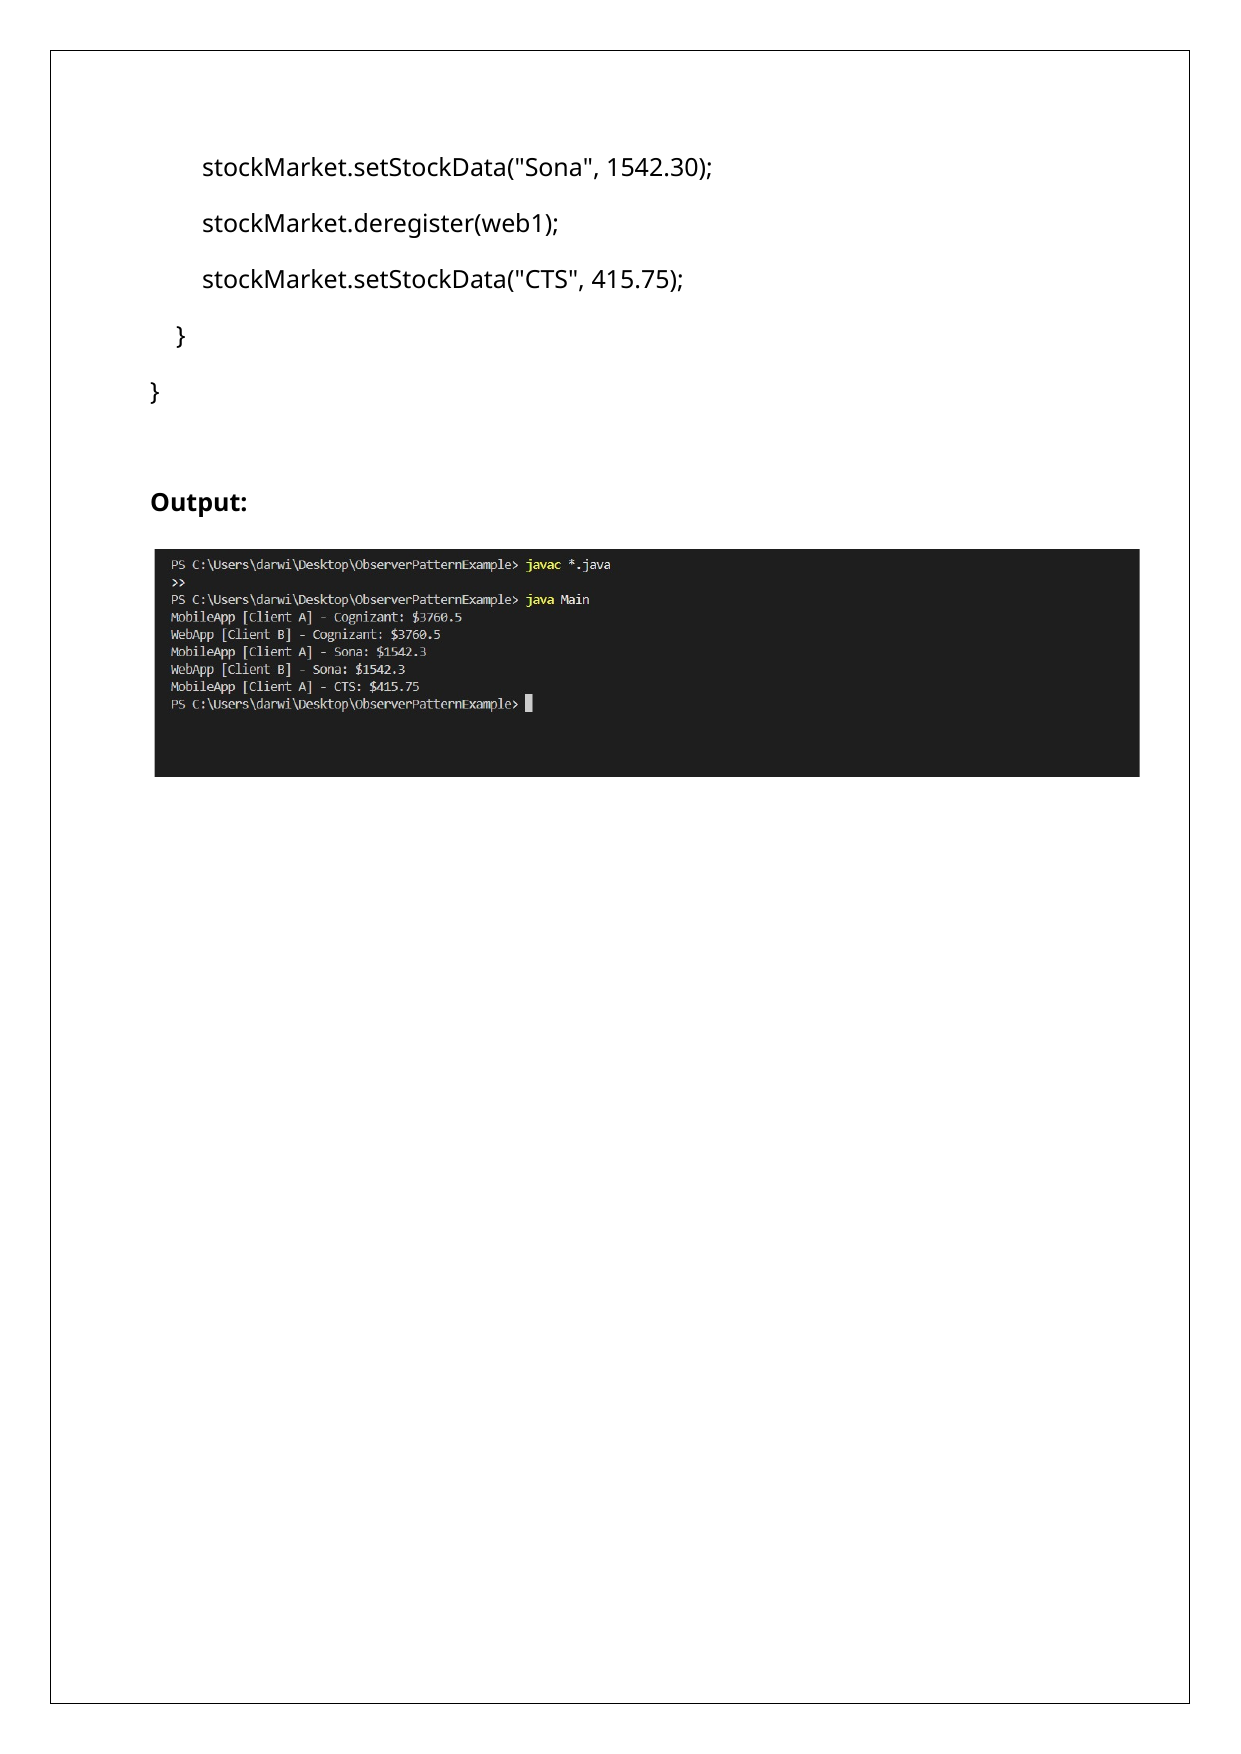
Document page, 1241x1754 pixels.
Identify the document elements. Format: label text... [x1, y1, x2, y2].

text Output: [150, 485, 1090, 519]
text stockMarket.setStockData("CTS", 415.75); [150, 262, 1090, 296]
picture [154, 549, 1140, 777]
text } [150, 317, 1090, 352]
text } [150, 373, 1090, 407]
text stockMarket.deregister(web1); [150, 206, 1090, 240]
text stockMarket.setStockData("Sona", 1542.30); [150, 150, 1090, 184]
